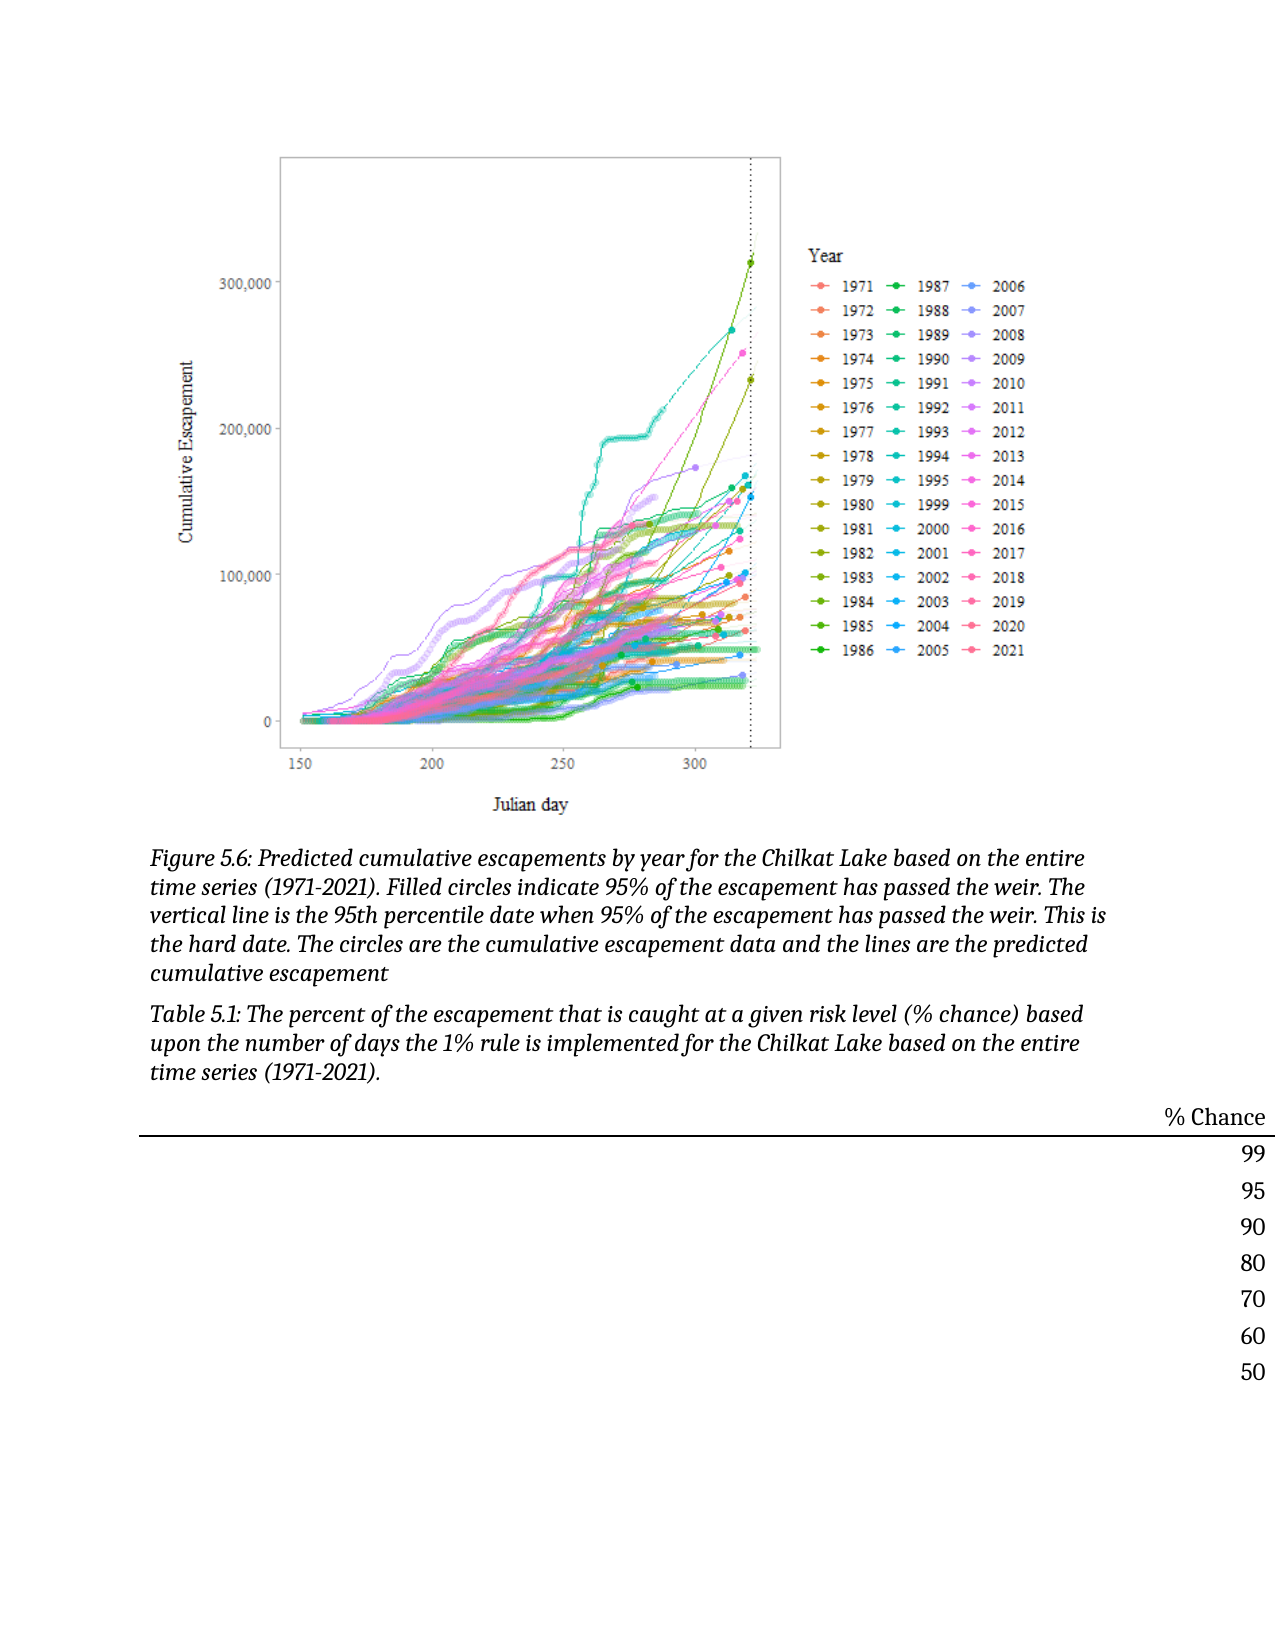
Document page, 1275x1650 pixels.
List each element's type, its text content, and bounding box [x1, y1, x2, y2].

table_cell 50 [139, 1354, 1275, 1390]
table_cell 60 [139, 1318, 1275, 1354]
table_cell 80 [139, 1245, 1275, 1282]
picture [168, 150, 1044, 823]
text Table 5.1: The percent of the escapement that is caught at a given risk level (% chance) based upon the number of days the 1% rule is implemented for the Chilkat Lake based on the entire time series (1971-2021). [150, 1000, 1125, 1086]
table_cell 90 [139, 1209, 1275, 1245]
table_header % Chance [139, 1099, 1275, 1135]
text Figure 5.6: Predicted cumulative escapements by year for the Chilkat Lake based on the entire time series (1971-2021). Filled circles indicate 95% of the escapement has passed the weir. The vertical line is the 95th percentile date when 95% of the escapement has passed the weir. This is the hard date. The circles are the cumulative escapement data and the lines are the predicted cumulative escapement [150, 844, 1125, 988]
table_cell 95 [139, 1173, 1275, 1209]
table_cell 70 [139, 1282, 1275, 1318]
table_cell 99 [139, 1137, 1275, 1173]
